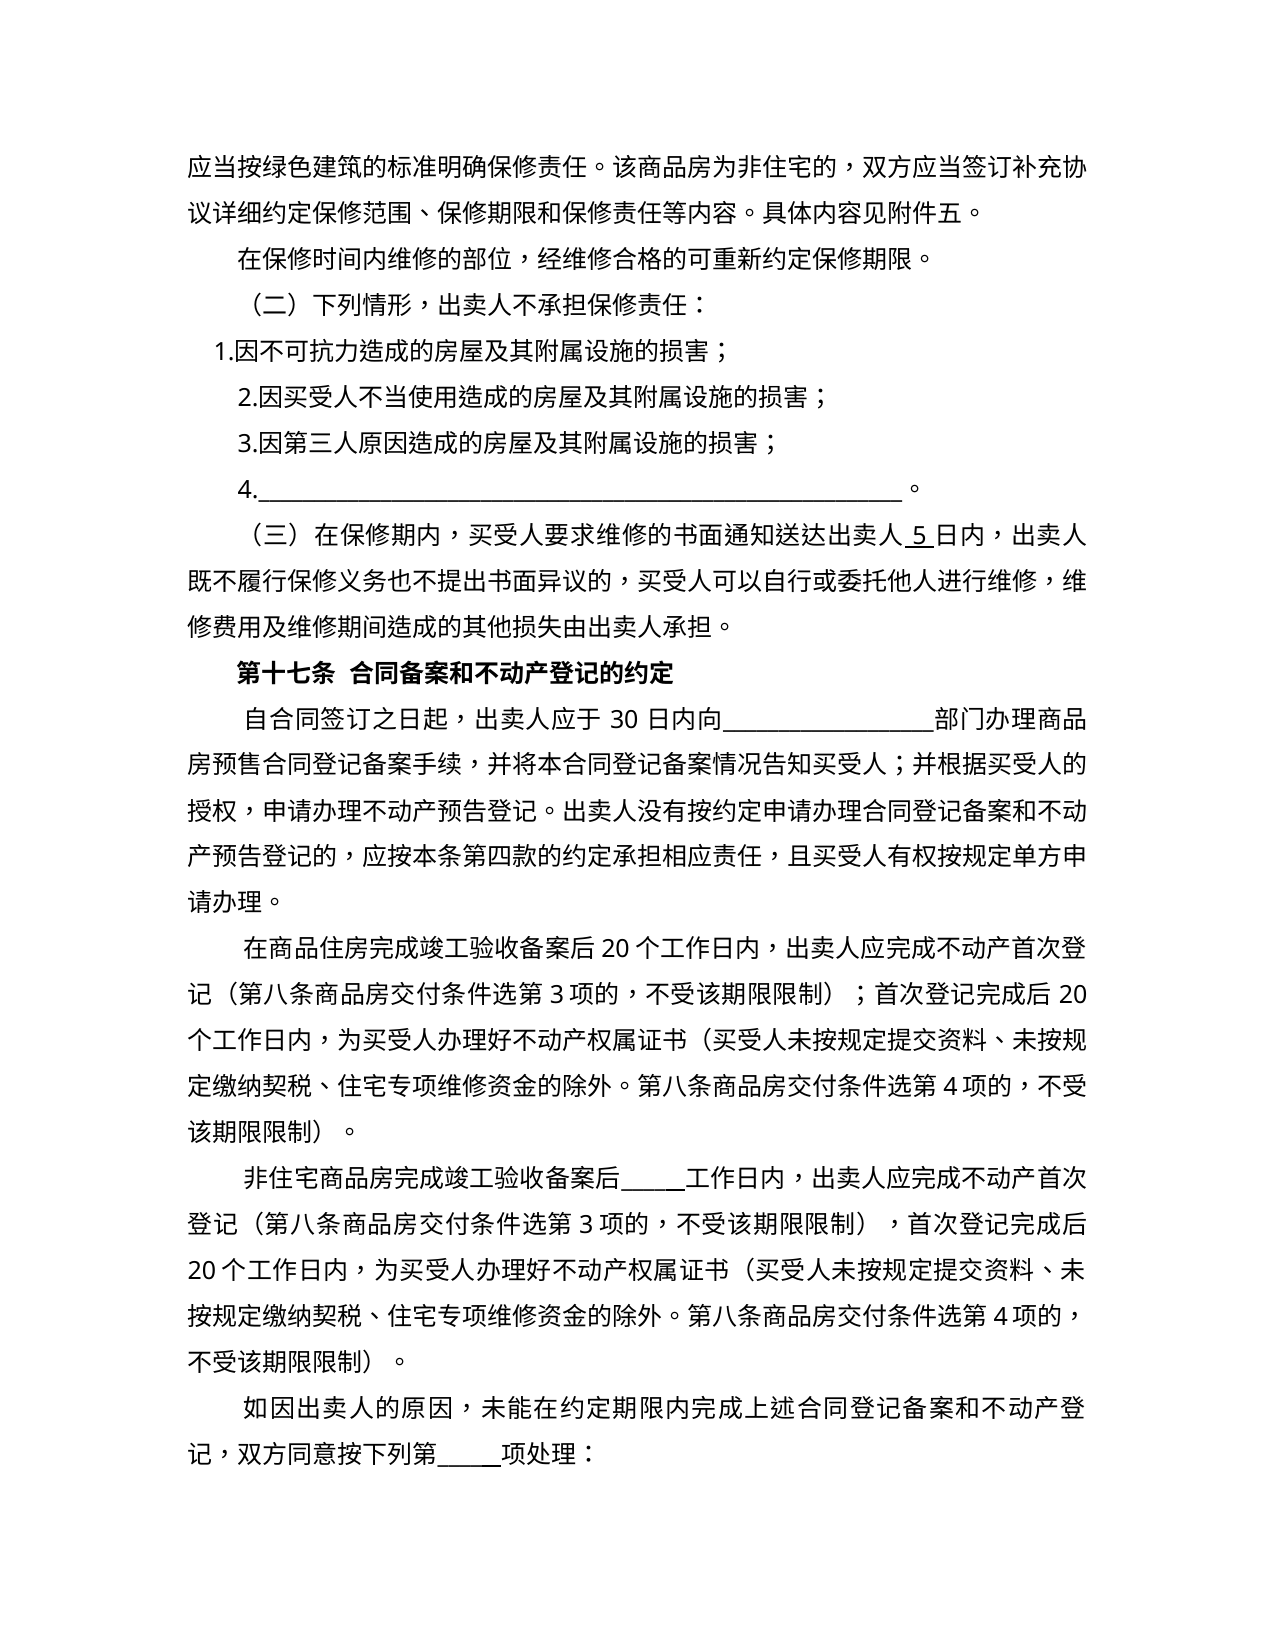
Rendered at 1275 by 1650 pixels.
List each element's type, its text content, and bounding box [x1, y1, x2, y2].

text （二）下列情形，出卖人不承担保修责任： [187, 288, 1077, 322]
text 1.因不可抗力造成的房屋及其附属设施的损害； [187, 334, 1077, 368]
text 2.因买受人不当使用造成的房屋及其附属设施的损害； [187, 380, 1077, 414]
text 4.__________________________________________________________。 [187, 472, 1077, 506]
text 在商品住房完成竣工验收备案后20个工作日内，出卖人应完成不动产首次登记（第八条商品房交付条件选第3项的，不受该期限限制）；首次登记完成后20个工作日内，为买受人办理好不动产权属证书（买受人未按规定提交资料、未按规定缴纳契税、住宅专项维修资金的除外。第八条商品房交付条件选第4项的，不受该期限限制）。 [187, 931, 1087, 1149]
text 如因出卖人的原因，未能在约定期限内完成上述合同登记备案和不动产登记，双方同意按下列第____ 项处理： [187, 1390, 1087, 1470]
text 在保修时间内维修的部位，经维修合格的可重新约定保修期限。 [187, 242, 1087, 276]
text （三）在保修期内，买受人要求维修的书面通知送达出卖人 5 日内，出卖人既不履行保修义务也不提出书面异议的，买受人可以自行或委托他人进行维修，维修费用及维修期间造成的其他损失由出卖人承担。 [187, 517, 1087, 643]
text 自合同签订之日起，出卖人应于 30 日内向___________________部门办理商品房预售合同登记备案手续，并将本合同登记备案情况告知买受人；并根据买受人的授权，申请办理不动产预告登记。出卖人没有按约定申请办理合同登记备案和不动产预告登记的，应按本条第四款的约定承担相应责任，且买受人有权按规定单方申请办理。 [187, 701, 1087, 919]
text 非住宅商品房完成竣工验收备案后____ 工作日内，出卖人应完成不动产首次登记（第八条商品房交付条件选第3项的，不受该期限限制），首次登记完成后20个工作日内，为买受人办理好不动产权属证书（买受人未按规定提交资料、未按规定缴纳契税、住宅专项维修资金的除外。第八条商品房交付条件选第4项的，不受该期限限制）。 [187, 1161, 1087, 1378]
text 第十七条 合同备案和不动产登记的约定 [187, 655, 1087, 689]
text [187, 150, 1087, 230]
text 3.因第三人原因造成的房屋及其附属设施的损害； [187, 426, 1077, 460]
